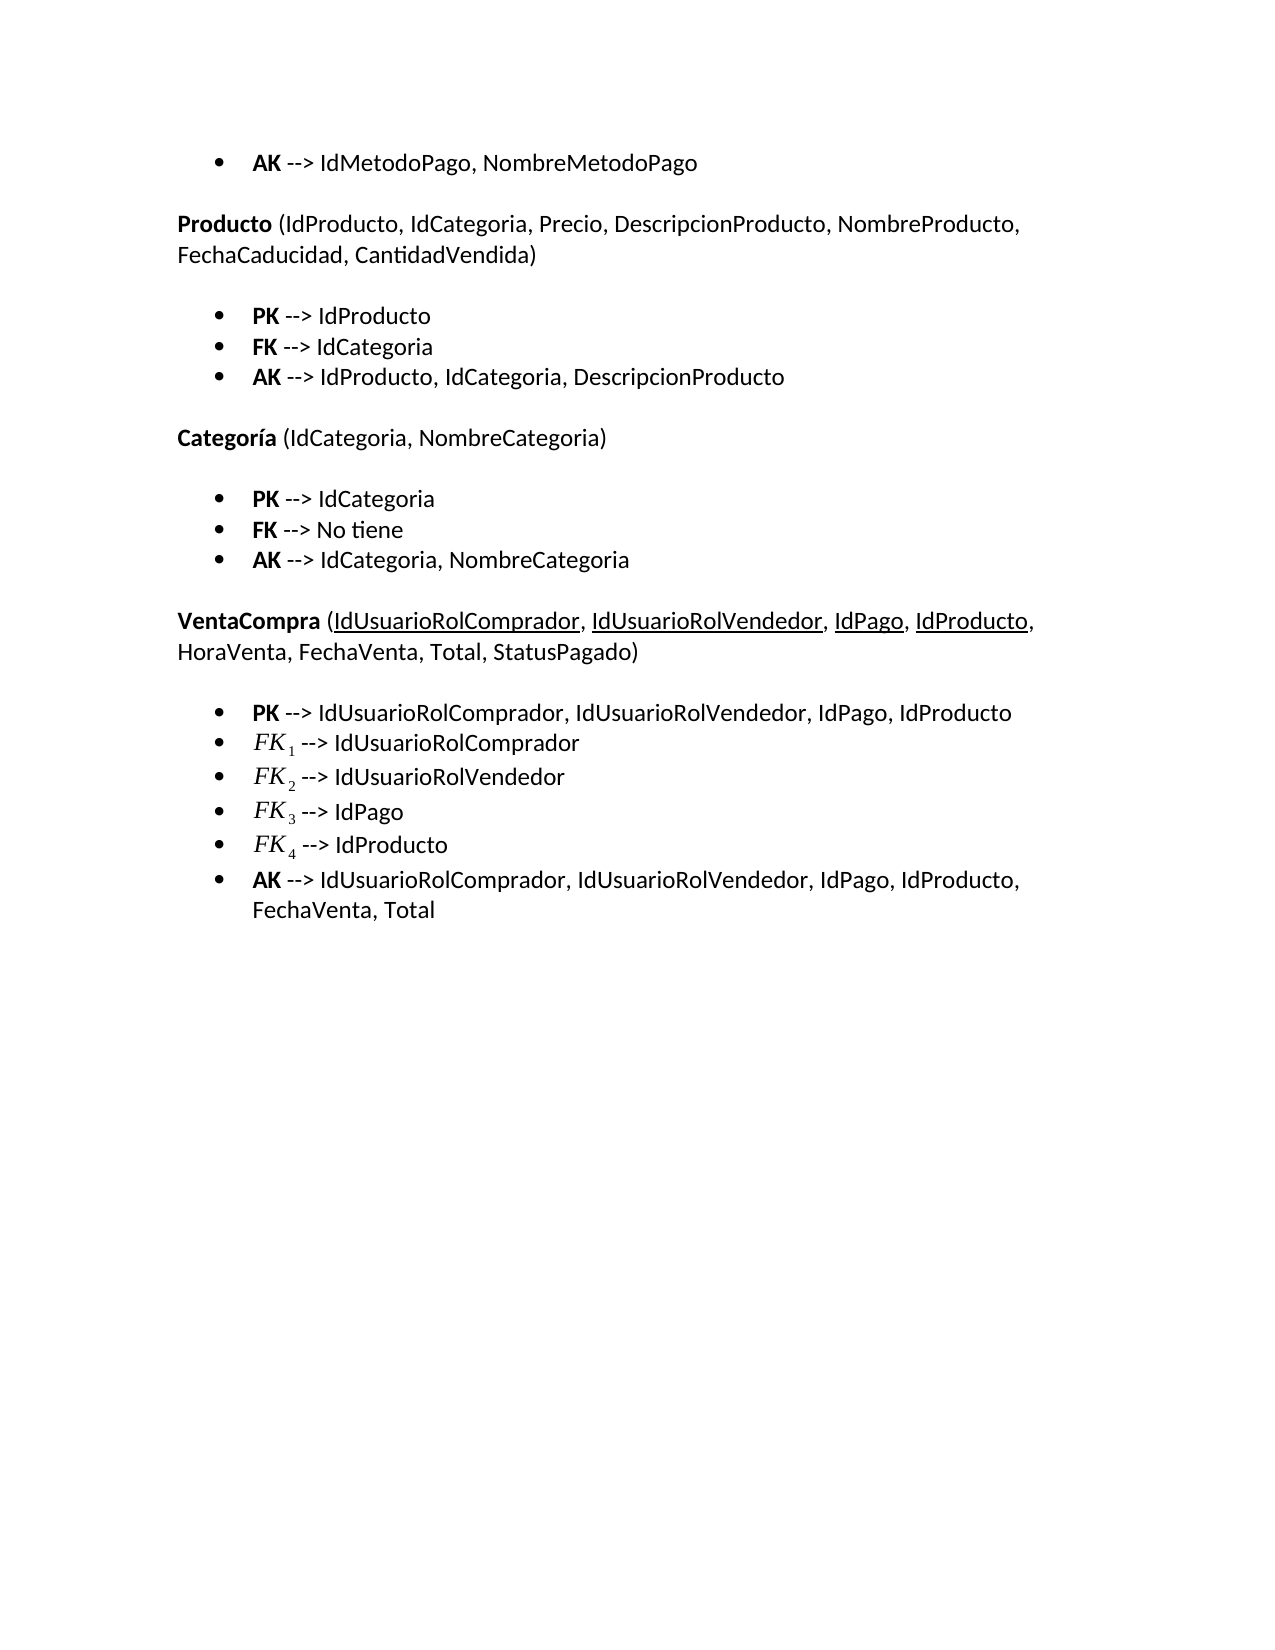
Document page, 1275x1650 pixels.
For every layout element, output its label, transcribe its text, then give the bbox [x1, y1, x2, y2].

list AK --> IdUsuarioRolComprador, IdUsuarioRolVendedor, IdPago, IdProducto, FechaVenta, Total [215, 864, 1098, 925]
list FK --> No tiene [215, 514, 1098, 544]
list PK --> IdCategoria [215, 483, 1098, 514]
list AK --> IdCategoria, NombreCategoria [215, 544, 1098, 575]
list FK --> IdCategoria [215, 331, 1098, 361]
list AK --> IdProducto, IdCategoria, DescripcionProducto [215, 361, 1098, 392]
text Categoría (IdCategoria, NombreCategoria) [177, 422, 1098, 453]
list PK --> IdProducto [215, 300, 1098, 331]
list --> IdProducto [215, 830, 1098, 864]
text VentaCompra (IdUsuarioRolComprador, IdUsuarioRolVendedor, IdPago, IdProducto, HoraVenta, FechaVenta, Total, StatusPagado) [177, 605, 1098, 666]
list PK --> IdUsuarioRolComprador, IdUsuarioRolVendedor, IdPago, IdProducto [215, 697, 1098, 727]
list --> IdPago [215, 796, 1098, 830]
text Producto (IdProducto, IdCategoria, Precio, DescripcionProducto, NombreProducto, FechaCaducidad, CantidadVendida) [177, 209, 1098, 270]
list --> IdUsuarioRolVendedor [215, 762, 1098, 796]
list --> IdUsuarioRolComprador [215, 727, 1098, 762]
list AK --> IdMetodoPago, NombreMetodoPago [215, 148, 1098, 178]
